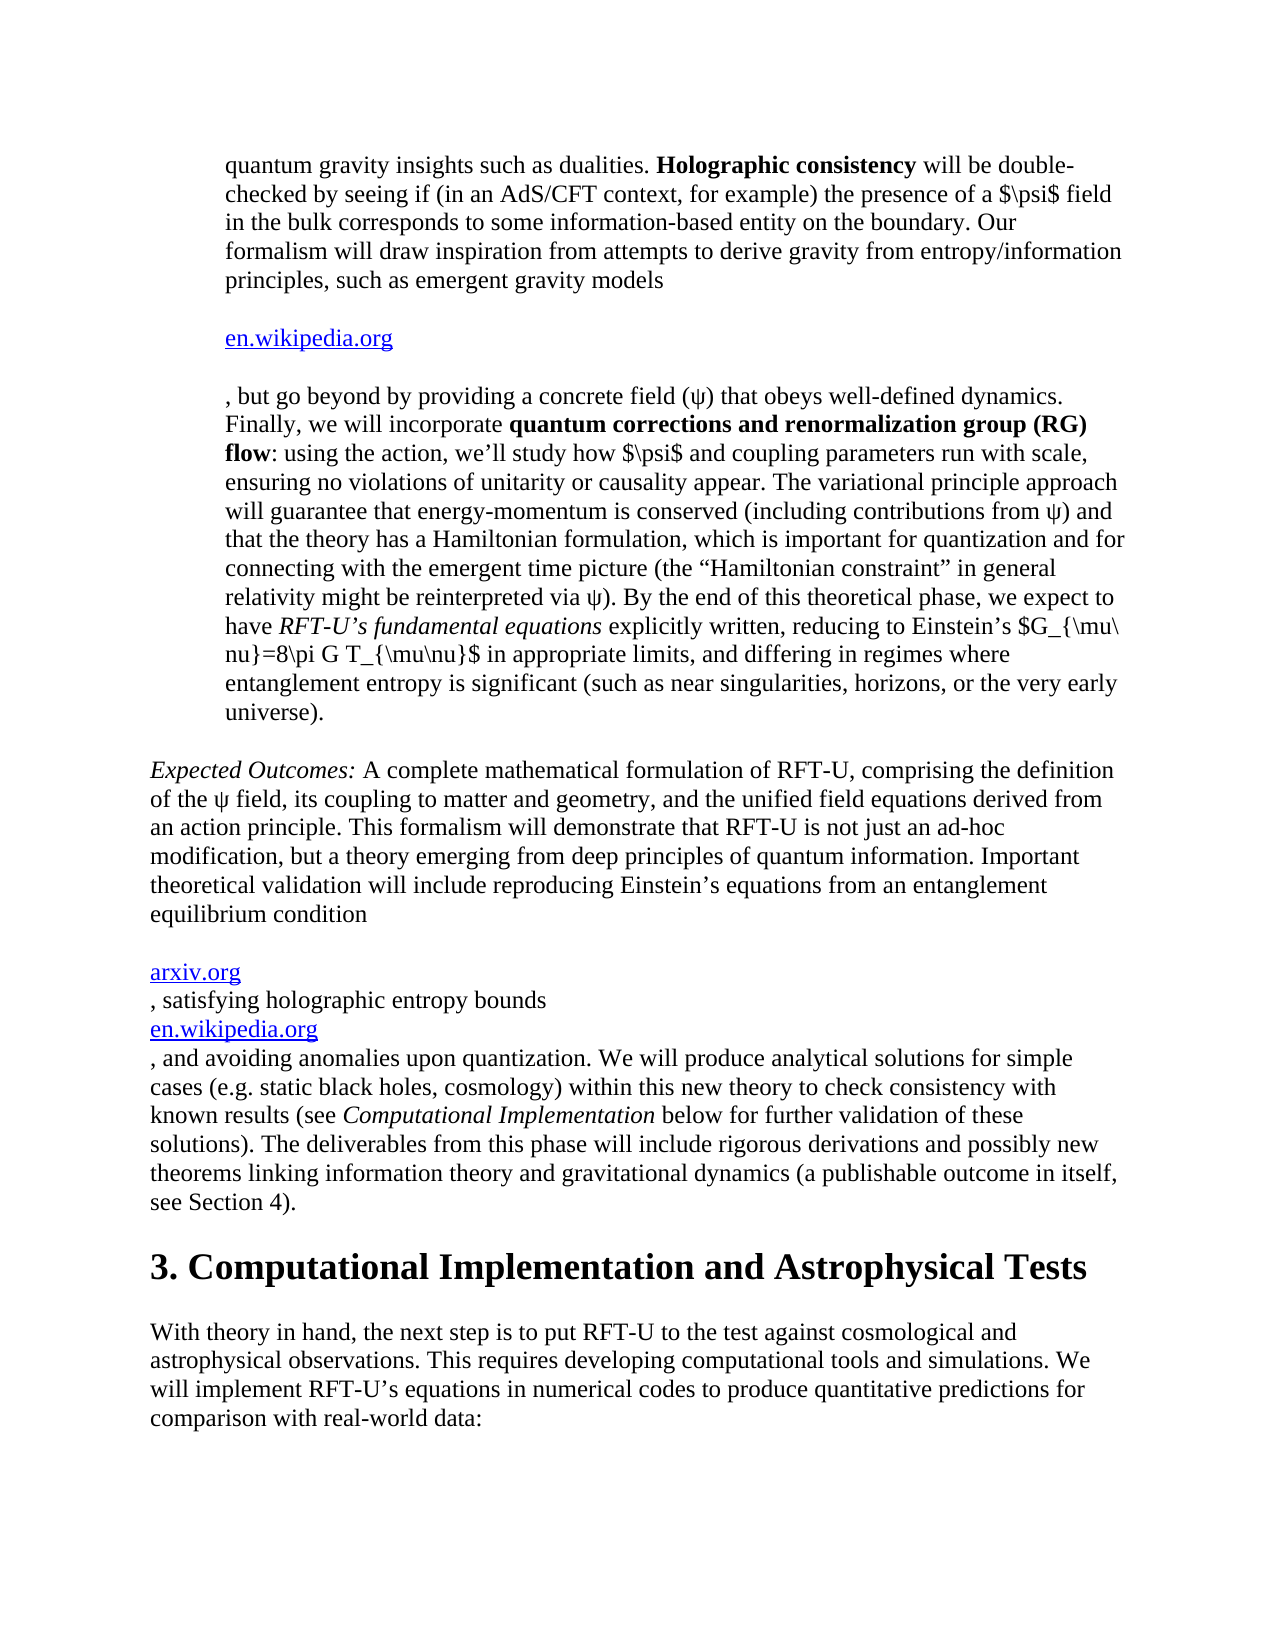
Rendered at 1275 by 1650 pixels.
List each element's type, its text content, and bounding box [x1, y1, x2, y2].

text en.wikipedia.org [150, 1014, 1125, 1043]
text Expected Outcomes: A complete mathematical formulation of RFT-U, comprising the definition of the ψ field, its coupling to matter and geometry, and the unified field equations derived from an action principle. This formalism will demonstrate that RFT-U is not just an ad-hoc modification, but a theory emerging from deep principles of quantum information. Important theoretical validation will include reproducing Einstein’s equations from an entanglement equilibrium condition​ [150, 755, 1125, 927]
text , but go beyond by providing a concrete field (ψ) that obeys well-defined dynamics. Finally, we will incorporate quantum corrections and renormalization group (RG) flow: using the action, we’ll study how $\psi$ and coupling parameters run with scale, ensuring no violations of unitarity or causality appear. The variational principle approach will guarantee that energy-momentum is conserved (including contributions from ψ) and that the theory has a Hamiltonian formulation, which is important for quantization and for connecting with the emergent time picture (the “Hamiltonian constraint” in general relativity might be reinterpreted via ψ). By the end of this theoretical phase, we expect to have RFT-U’s fundamental equations explicitly written, reducing to Einstein’s $G_{\mu\nu}=8\pi G T_{\mu\nu}$ in appropriate limits, and differing in regimes where entanglement entropy is significant (such as near singularities, horizons, or the very early universe). [225, 381, 1125, 726]
text 3. Computational Implementation and Astrophysical Tests [150, 1244, 1125, 1288]
text arxiv.org [150, 957, 1125, 985]
text , satisfying holographic entropy bounds​ [150, 985, 1125, 1014]
text en.wikipedia.org [225, 323, 1125, 352]
text , and avoiding anomalies upon quantization. We will produce analytical solutions for simple cases (e.g. static black holes, cosmology) within this new theory to check consistency with known results (see Computational Implementation below for further validation of these solutions). The deliverables from this phase will include rigorous derivations and possibly new theorems linking information theory and gravitational dynamics (a publishable outcome in itself, see Section 4). [150, 1043, 1125, 1215]
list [187, 150, 1125, 294]
text With theory in hand, the next step is to put RFT-U to the test against cosmological and astrophysical observations. This requires developing computational tools and simulations. We will implement RFT-U’s equations in numerical codes to produce quantitative predictions for comparison with real-world data: [150, 1317, 1125, 1432]
